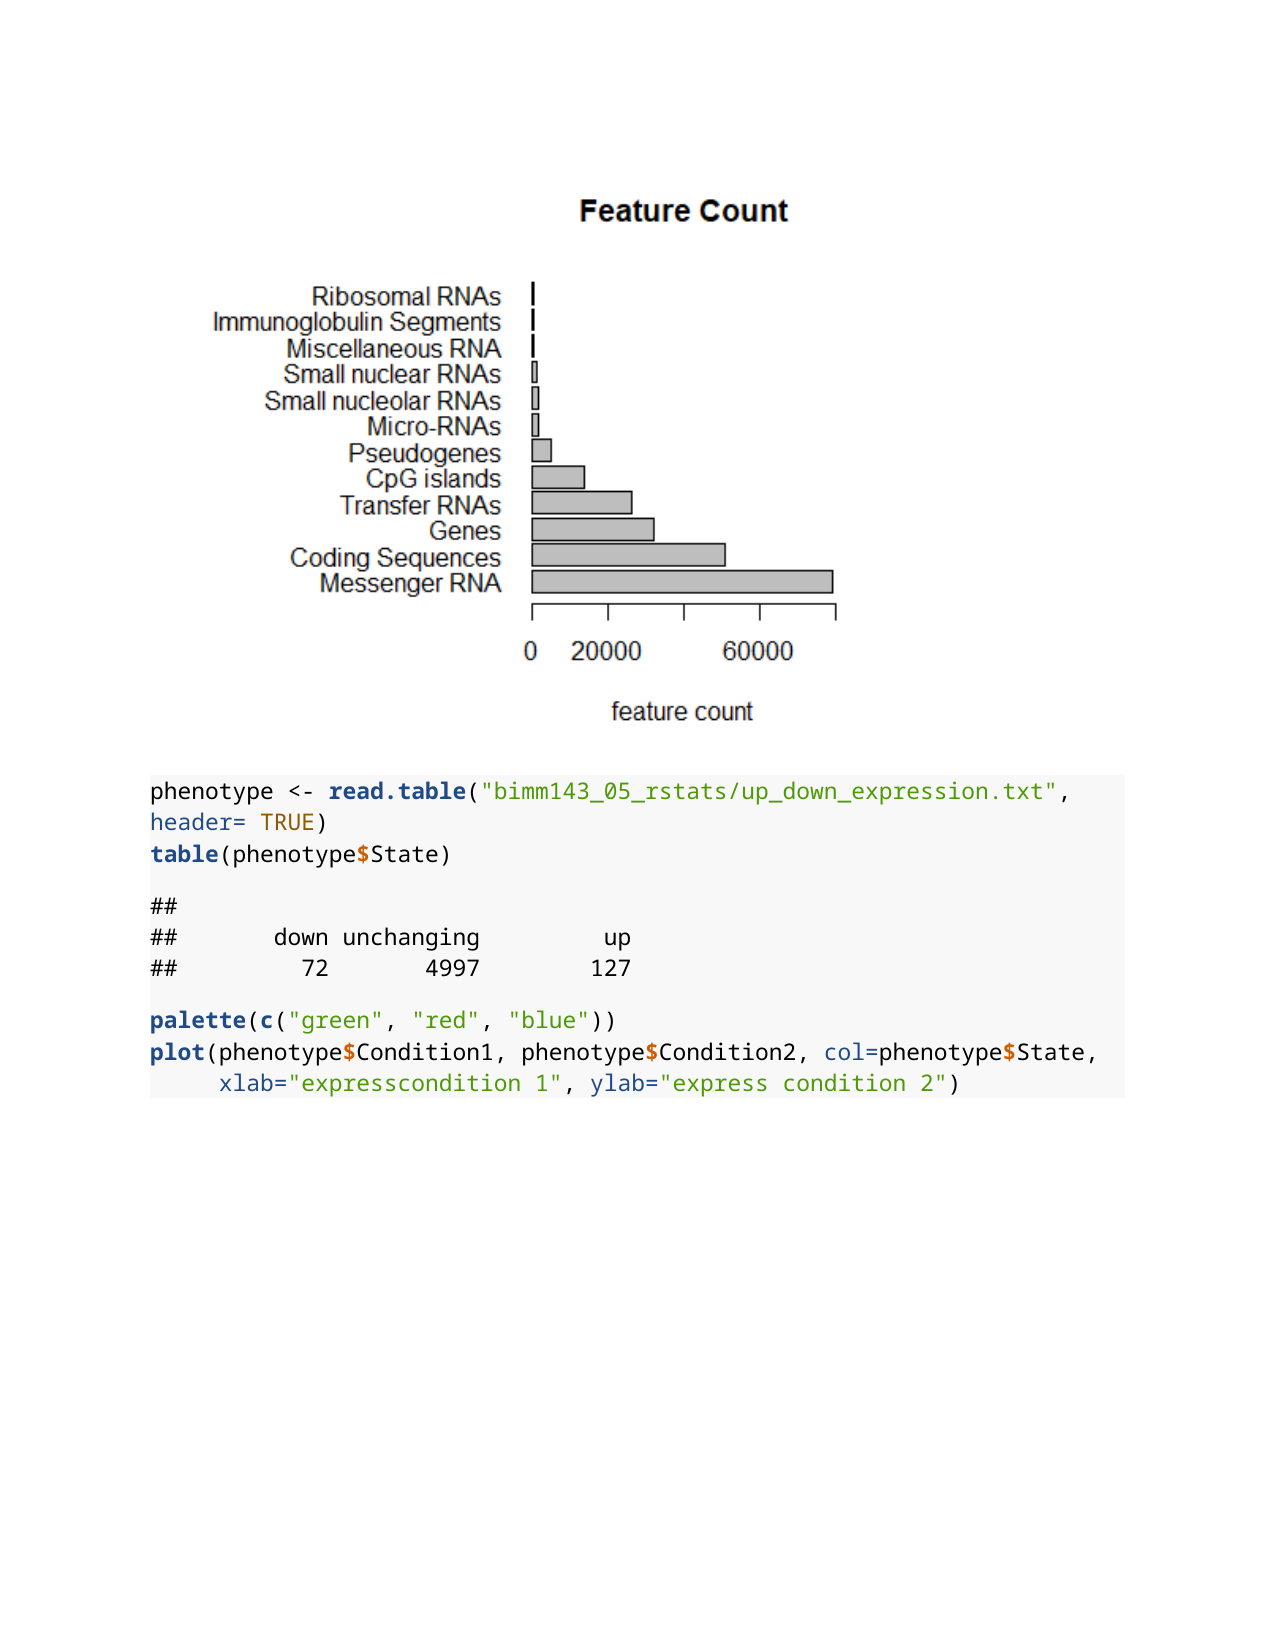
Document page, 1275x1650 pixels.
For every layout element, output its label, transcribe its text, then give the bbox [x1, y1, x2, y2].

text phenotype <- read.table("bimm143_05_rstats/up_down_expression.txt", header= TRUE) table(phenotype$State) [329, 775, 1125, 869]
text ## ## down unchanging up ## 72 4997 127 [150, 890, 1125, 983]
text palette(c("green", "red", "blue")) plot(phenotype$Condition1, phenotype$Condition2, col=phenotype$State, xlab="expresscondition 1", ylab="express condition 2") [617, 1004, 1125, 1098]
picture [168, 150, 927, 757]
